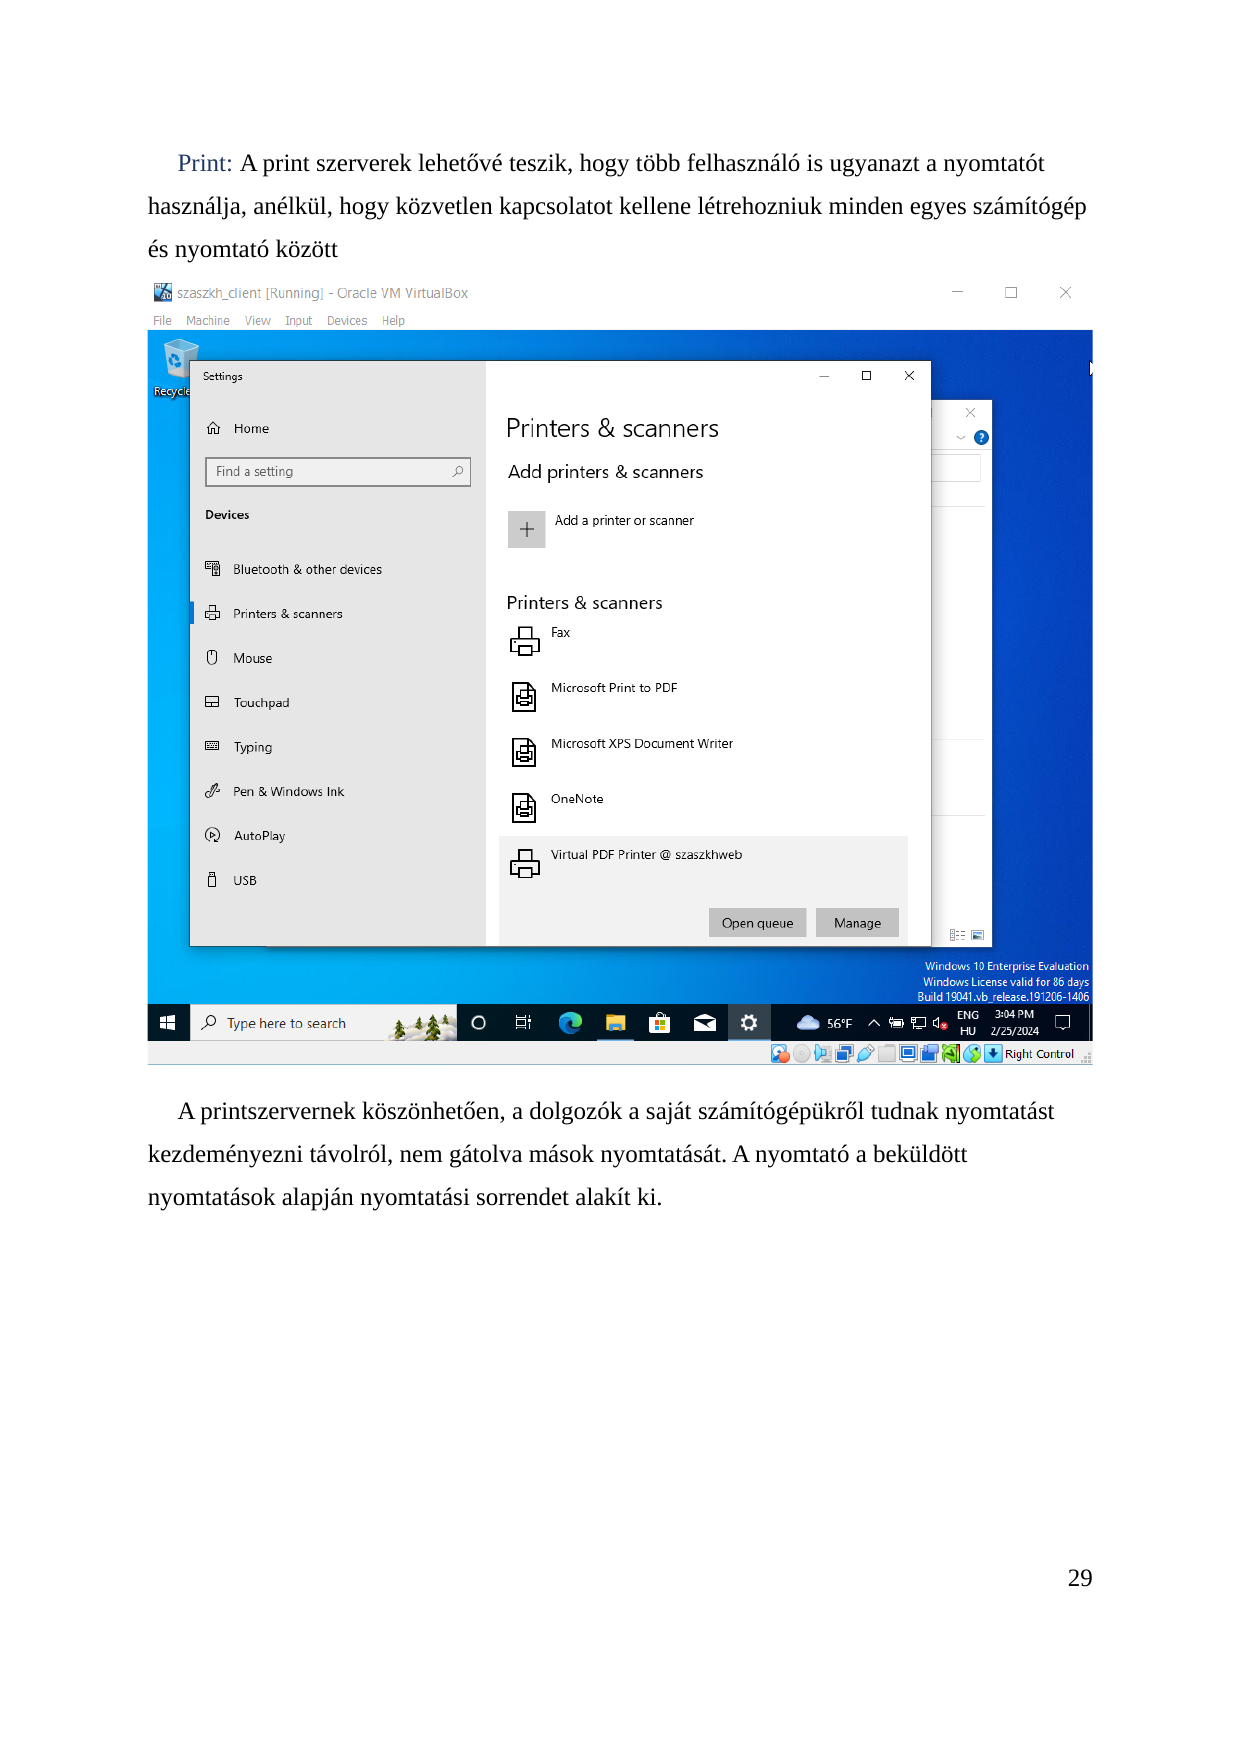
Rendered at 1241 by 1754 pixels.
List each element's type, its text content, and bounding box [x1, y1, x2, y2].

text Print: A print szerverek lehetővé teszik, hogy több felhasználó is ugyanazt a nyomtatót használja, anélkül, hogy közvetlen kapcsolatot kellene létrehozniuk minden egyes számítógép és nyomtató között [148, 148, 1093, 277]
text A printszervernek köszönhetően, a dolgozók a saját számítógépükről tudnak nyomtatást kezdeményezni távolról, nem gátolva mások nyomtatását. A nyomtató a beküldött nyomtatások alapján nyomtatási sorrendet alakít ki. [148, 1096, 1093, 1211]
picture [147, 277, 1093, 1065]
picture [154, 385, 164, 394]
